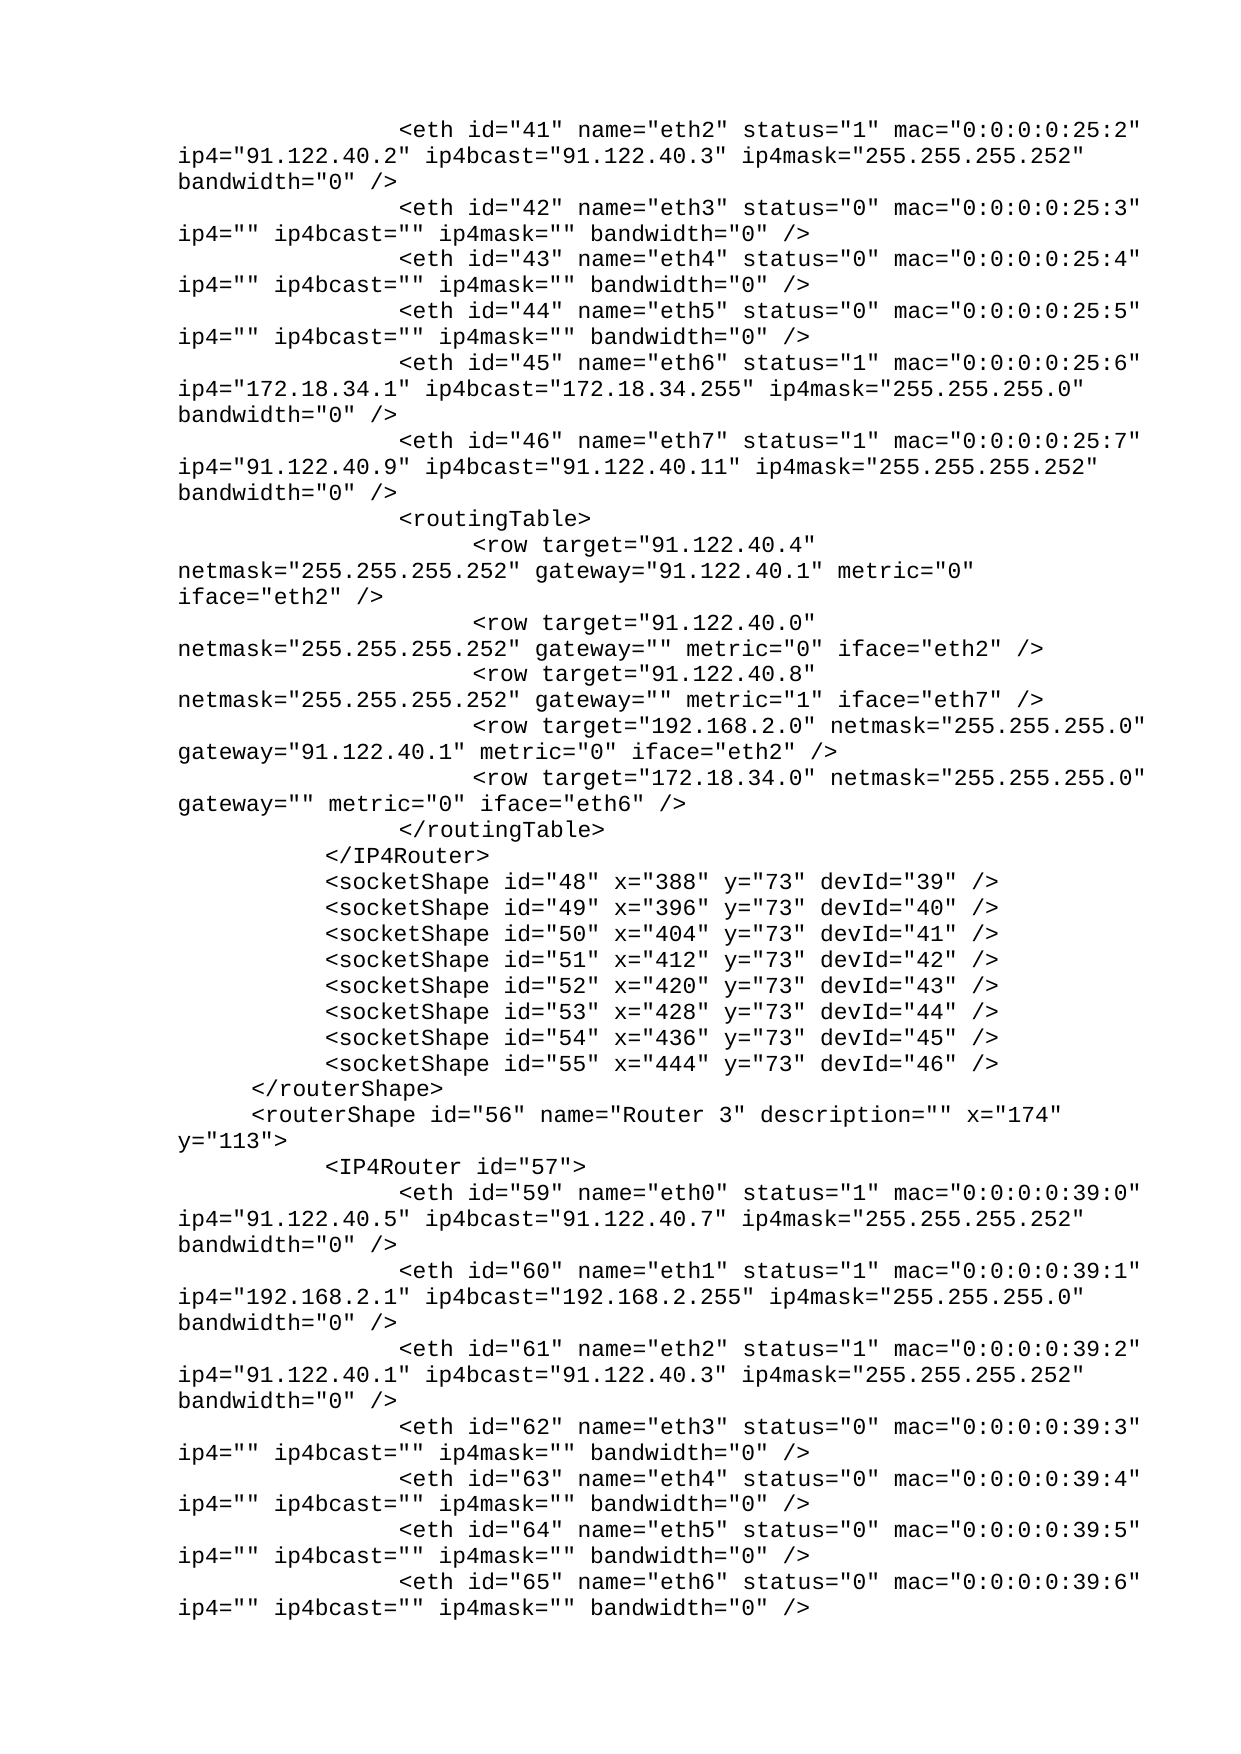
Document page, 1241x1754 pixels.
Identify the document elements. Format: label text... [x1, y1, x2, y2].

text </IP4Router> [177, 844, 1152, 870]
text <eth id="46" name="eth7" status="1" mac="0:0:0:0:25:7" ip4="91.122.40.9" ip4bcast="91.122.40.11" ip4mask="255.255.255.252" bandwidth="0" /> [177, 429, 1152, 507]
text <eth id="45" name="eth6" status="1" mac="0:0:0:0:25:6" ip4="172.18.34.1" ip4bcast="172.18.34.255" ip4mask="255.255.255.0" bandwidth="0" /> [177, 352, 1152, 429]
text </routerShape> [177, 1078, 1152, 1104]
text <routingTable> [177, 507, 1152, 533]
text <eth id="59" name="eth0" status="1" mac="0:0:0:0:39:0" ip4="91.122.40.5" ip4bcast="91.122.40.7" ip4mask="255.255.255.252" bandwidth="0" /> [177, 1182, 1152, 1259]
text </routingTable> [177, 818, 1152, 844]
text <socketShape id="55" x="444" y="73" devId="46" /> [177, 1052, 1152, 1078]
text <IP4Router id="57"> [177, 1156, 1152, 1182]
text <socketShape id="52" x="420" y="73" devId="43" /> [177, 974, 1152, 1000]
text <socketShape id="54" x="436" y="73" devId="45" /> [177, 1026, 1152, 1052]
text <row target="91.122.40.0" netmask="255.255.255.252" gateway="" metric="0" iface="eth2" /> [177, 611, 1152, 663]
text <eth id="64" name="eth5" status="0" mac="0:0:0:0:39:5" ip4="" ip4bcast="" ip4mask="" bandwidth="0" /> [177, 1519, 1152, 1571]
text <eth id="41" name="eth2" status="1" mac="0:0:0:0:25:2" ip4="91.122.40.2" ip4bcast="91.122.40.3" ip4mask="255.255.255.252" bandwidth="0" /> [177, 118, 1152, 196]
text <eth id="63" name="eth4" status="0" mac="0:0:0:0:39:4" ip4="" ip4bcast="" ip4mask="" bandwidth="0" /> [177, 1467, 1152, 1519]
text <routerShape id="56" name="Router 3" description="" x="174" y="113"> [177, 1104, 1152, 1156]
text <socketShape id="48" x="388" y="73" devId="39" /> [177, 870, 1152, 896]
text <socketShape id="49" x="396" y="73" devId="40" /> [177, 896, 1152, 922]
text <eth id="60" name="eth1" status="1" mac="0:0:0:0:39:1" ip4="192.168.2.1" ip4bcast="192.168.2.255" ip4mask="255.255.255.0" bandwidth="0" /> [177, 1259, 1152, 1337]
text <socketShape id="50" x="404" y="73" devId="41" /> [177, 922, 1152, 948]
text <row target="91.122.40.4" netmask="255.255.255.252" gateway="91.122.40.1" metric="0" iface="eth2" /> [177, 533, 1152, 611]
text <socketShape id="51" x="412" y="73" devId="42" /> [177, 948, 1152, 974]
text <eth id="44" name="eth5" status="0" mac="0:0:0:0:25:5" ip4="" ip4bcast="" ip4mask="" bandwidth="0" /> [177, 300, 1152, 352]
text <row target="172.18.34.0" netmask="255.255.255.0" gateway="" metric="0" iface="eth6" /> [177, 767, 1152, 818]
text <socketShape id="53" x="428" y="73" devId="44" /> [177, 1000, 1152, 1026]
text <row target="91.122.40.8" netmask="255.255.255.252" gateway="" metric="1" iface="eth7" /> [177, 663, 1152, 715]
text <row target="192.168.2.0" netmask="255.255.255.0" gateway="91.122.40.1" metric="0" iface="eth2" /> [177, 715, 1152, 767]
text <eth id="65" name="eth6" status="0" mac="0:0:0:0:39:6" ip4="" ip4bcast="" ip4mask="" bandwidth="0" /> [177, 1571, 1152, 1622]
text <eth id="61" name="eth2" status="1" mac="0:0:0:0:39:2" ip4="91.122.40.1" ip4bcast="91.122.40.3" ip4mask="255.255.255.252" bandwidth="0" /> [177, 1337, 1152, 1415]
text <eth id="62" name="eth3" status="0" mac="0:0:0:0:39:3" ip4="" ip4bcast="" ip4mask="" bandwidth="0" /> [177, 1415, 1152, 1467]
text <eth id="43" name="eth4" status="0" mac="0:0:0:0:25:4" ip4="" ip4bcast="" ip4mask="" bandwidth="0" /> [177, 248, 1152, 300]
text <eth id="42" name="eth3" status="0" mac="0:0:0:0:25:3" ip4="" ip4bcast="" ip4mask="" bandwidth="0" /> [177, 196, 1152, 248]
